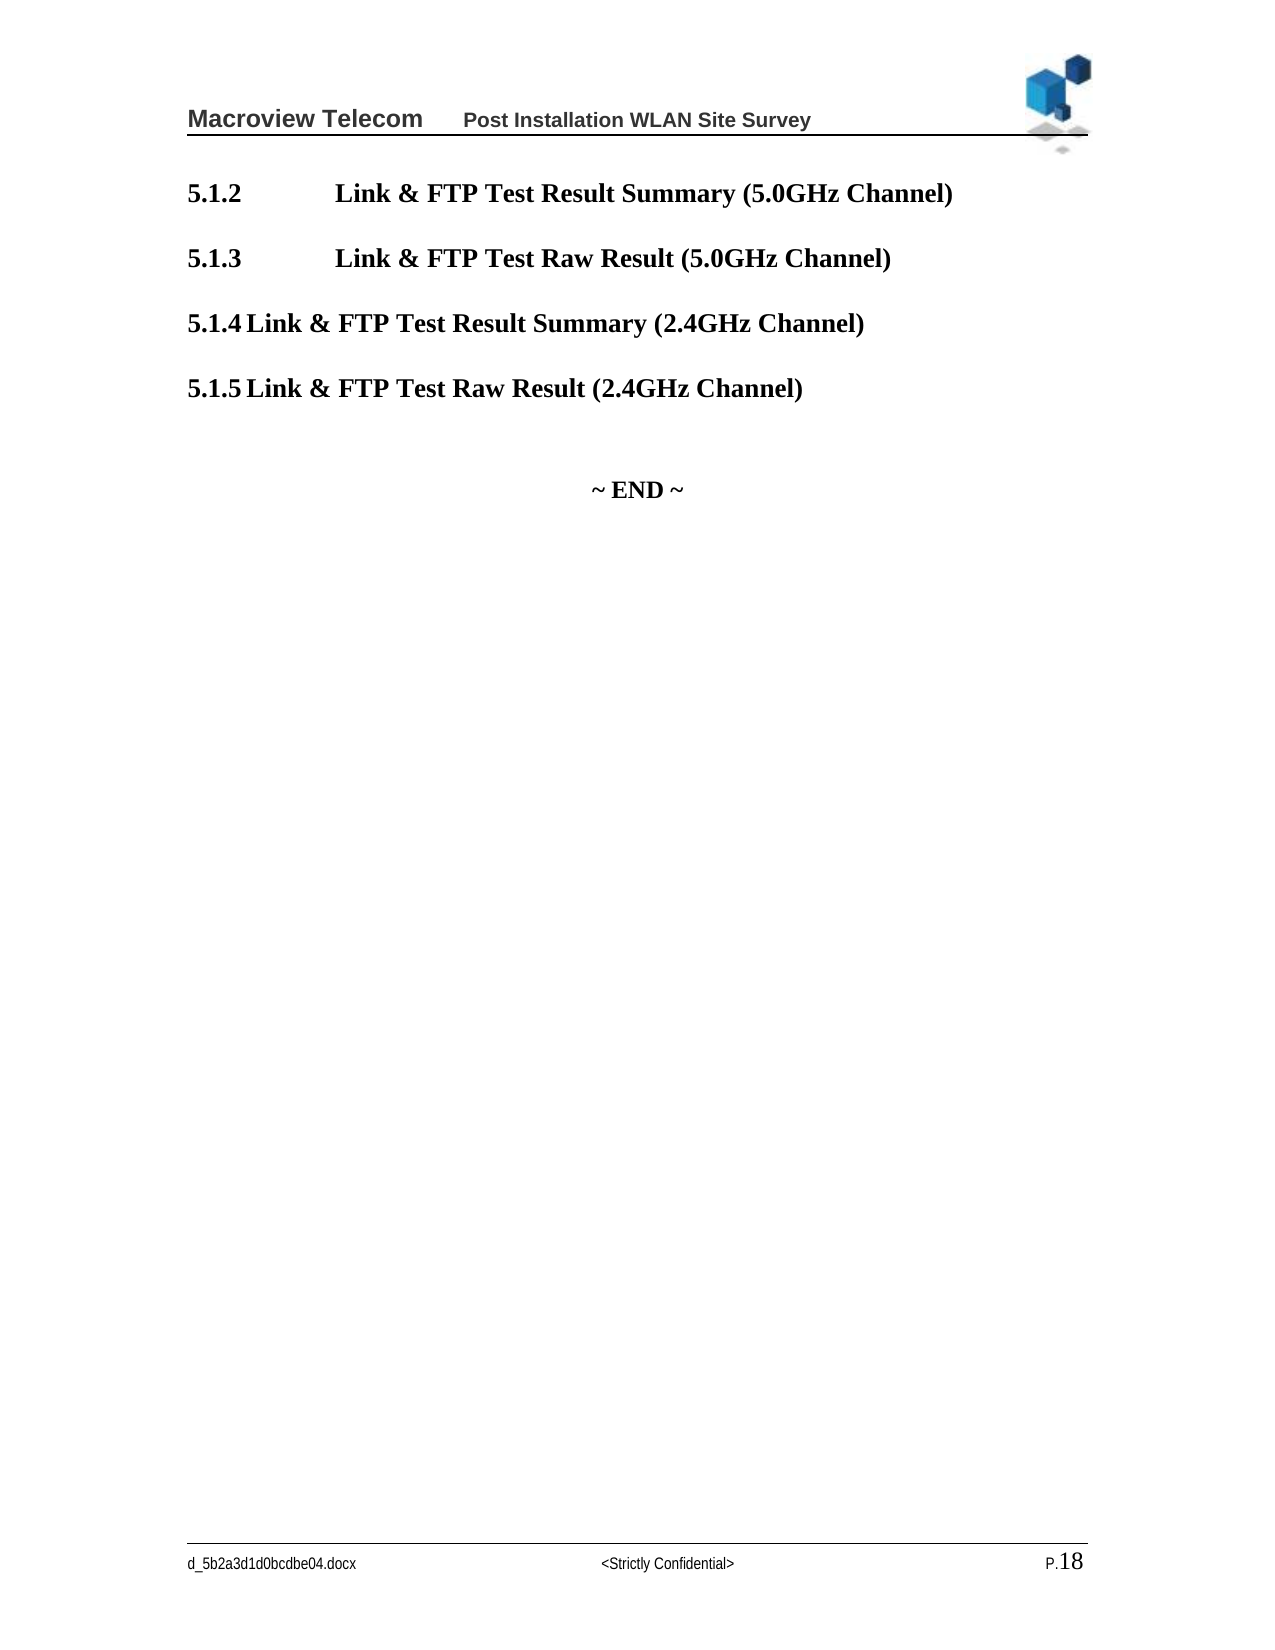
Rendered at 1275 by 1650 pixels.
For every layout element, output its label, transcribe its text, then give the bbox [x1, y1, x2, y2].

subtitle Link & FTP Test Raw Result (2.4GHz Channel) [187, 372, 1088, 404]
text ~ END ~ [187, 476, 1088, 504]
subtitle Link & FTP Test Raw Result (5.0GHz Channel) [187, 242, 1088, 273]
picture [1025, 53, 1093, 156]
subtitle Link & FTP Test Result Summary (2.4GHz Channel) [187, 307, 1088, 338]
subtitle Link & FTP Test Result Summary (5.0GHz Channel) [187, 177, 1088, 208]
